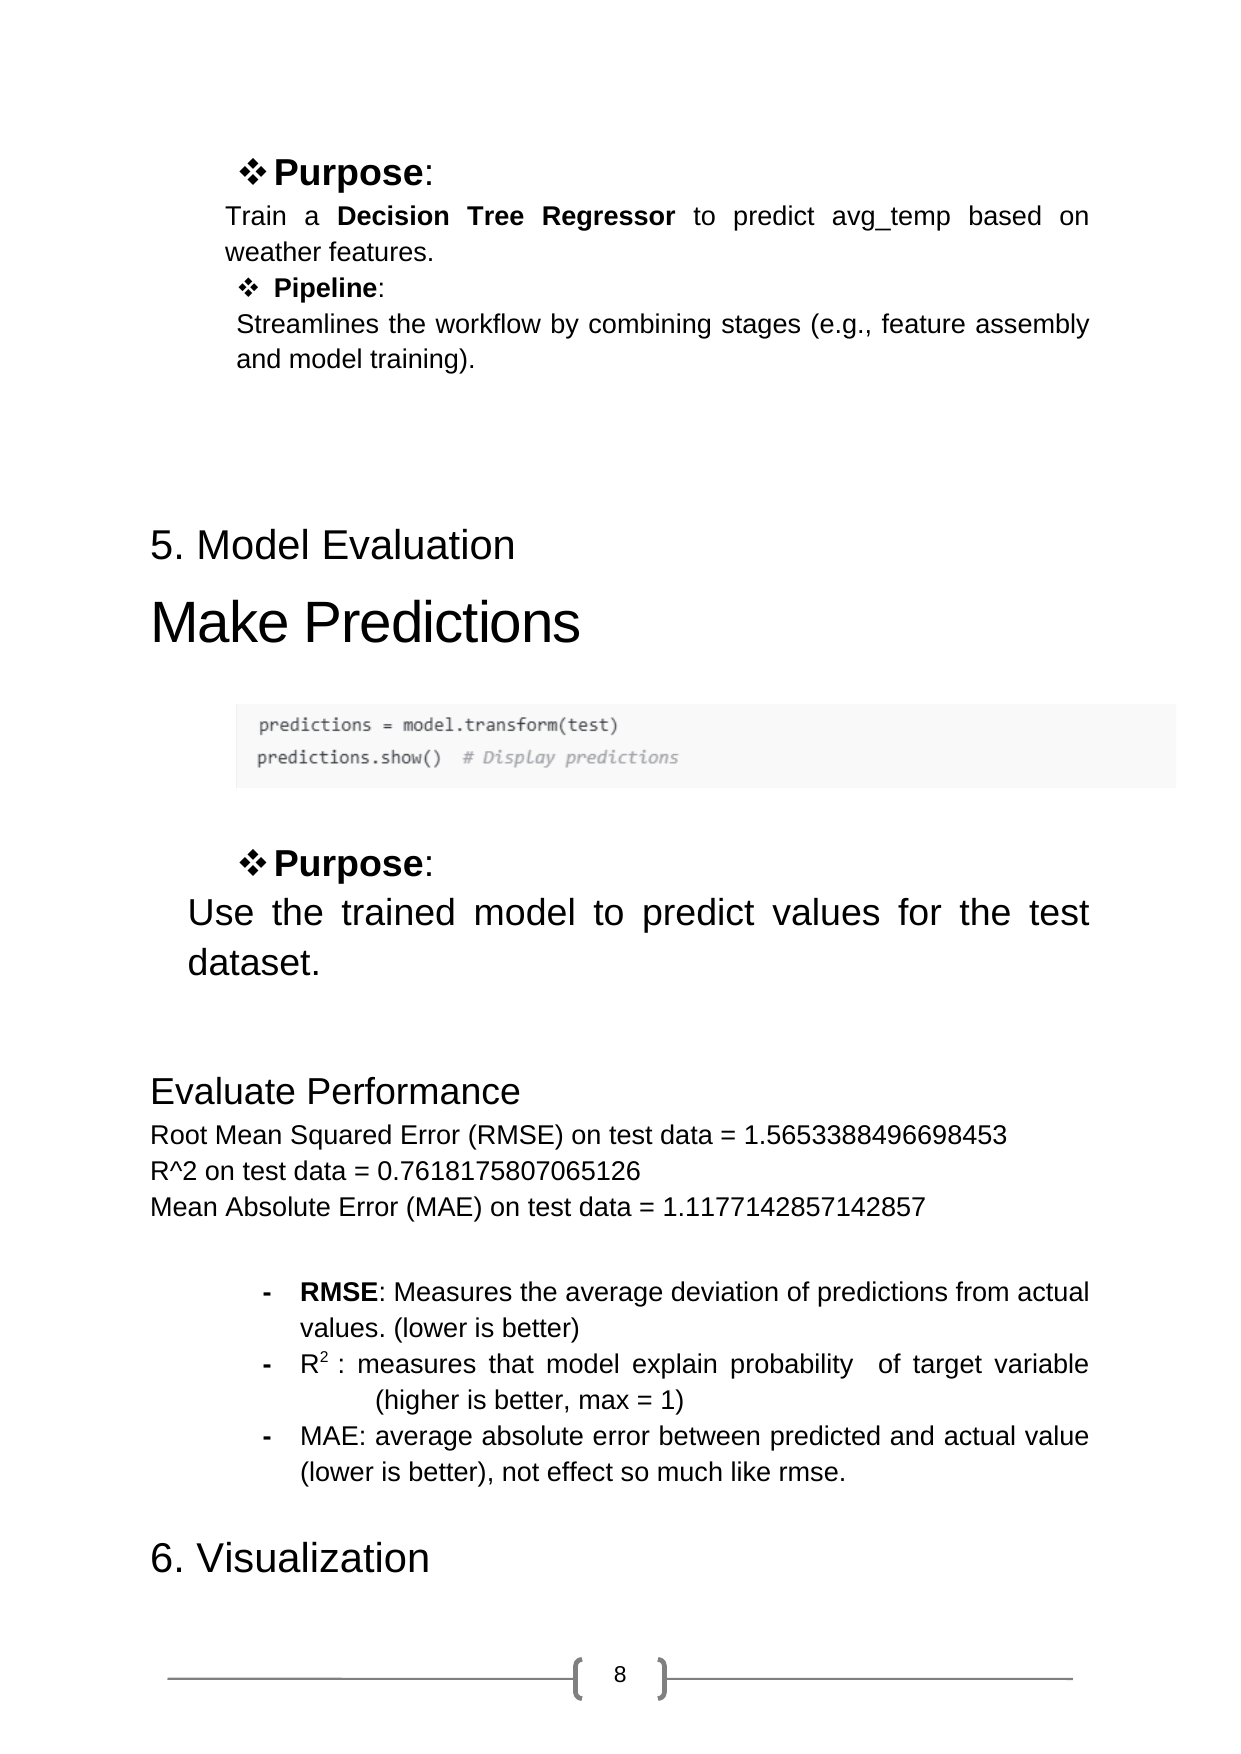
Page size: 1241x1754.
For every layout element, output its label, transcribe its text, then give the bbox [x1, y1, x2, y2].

list Purpose: [236, 150, 1090, 193]
text Use the trained model to predict values for the test dataset. [187, 891, 1090, 983]
list Pipeline: [236, 272, 1090, 303]
text Evaluate Performance [150, 1069, 1090, 1113]
text R^2 on test data = 0.7618175807065126 [150, 1155, 1090, 1186]
list RMSE: Measures the average deviation of predictions from actual values. (lower is better) [262, 1276, 1090, 1344]
list R2 : measures that model explain probability of target variable (higher is better, max = 1) [262, 1348, 1090, 1416]
subtitle 6. Visualization [150, 1534, 1090, 1582]
text Train a Decision Tree Regressor to predict avg_temp based on weather features. [225, 200, 1090, 267]
text Mean Absolute Error (MAE) on test data = 1.1177142857142857 [150, 1191, 1090, 1222]
subtitle 5. Model Evaluation [150, 520, 1090, 568]
picture [236, 704, 1177, 788]
text Streamlines the workflow by combining stages (e.g., feature assembly and model training). [236, 308, 1090, 375]
text Root Mean Squared Error (RMSE) on test data = 1.5653388496698453 [150, 1119, 1090, 1150]
title Make Predictions [150, 588, 1090, 655]
list MAE: average absolute error between predicted and actual value (lower is better), not effect so much like rmse. [262, 1420, 1090, 1487]
list Purpose: [236, 841, 1090, 884]
